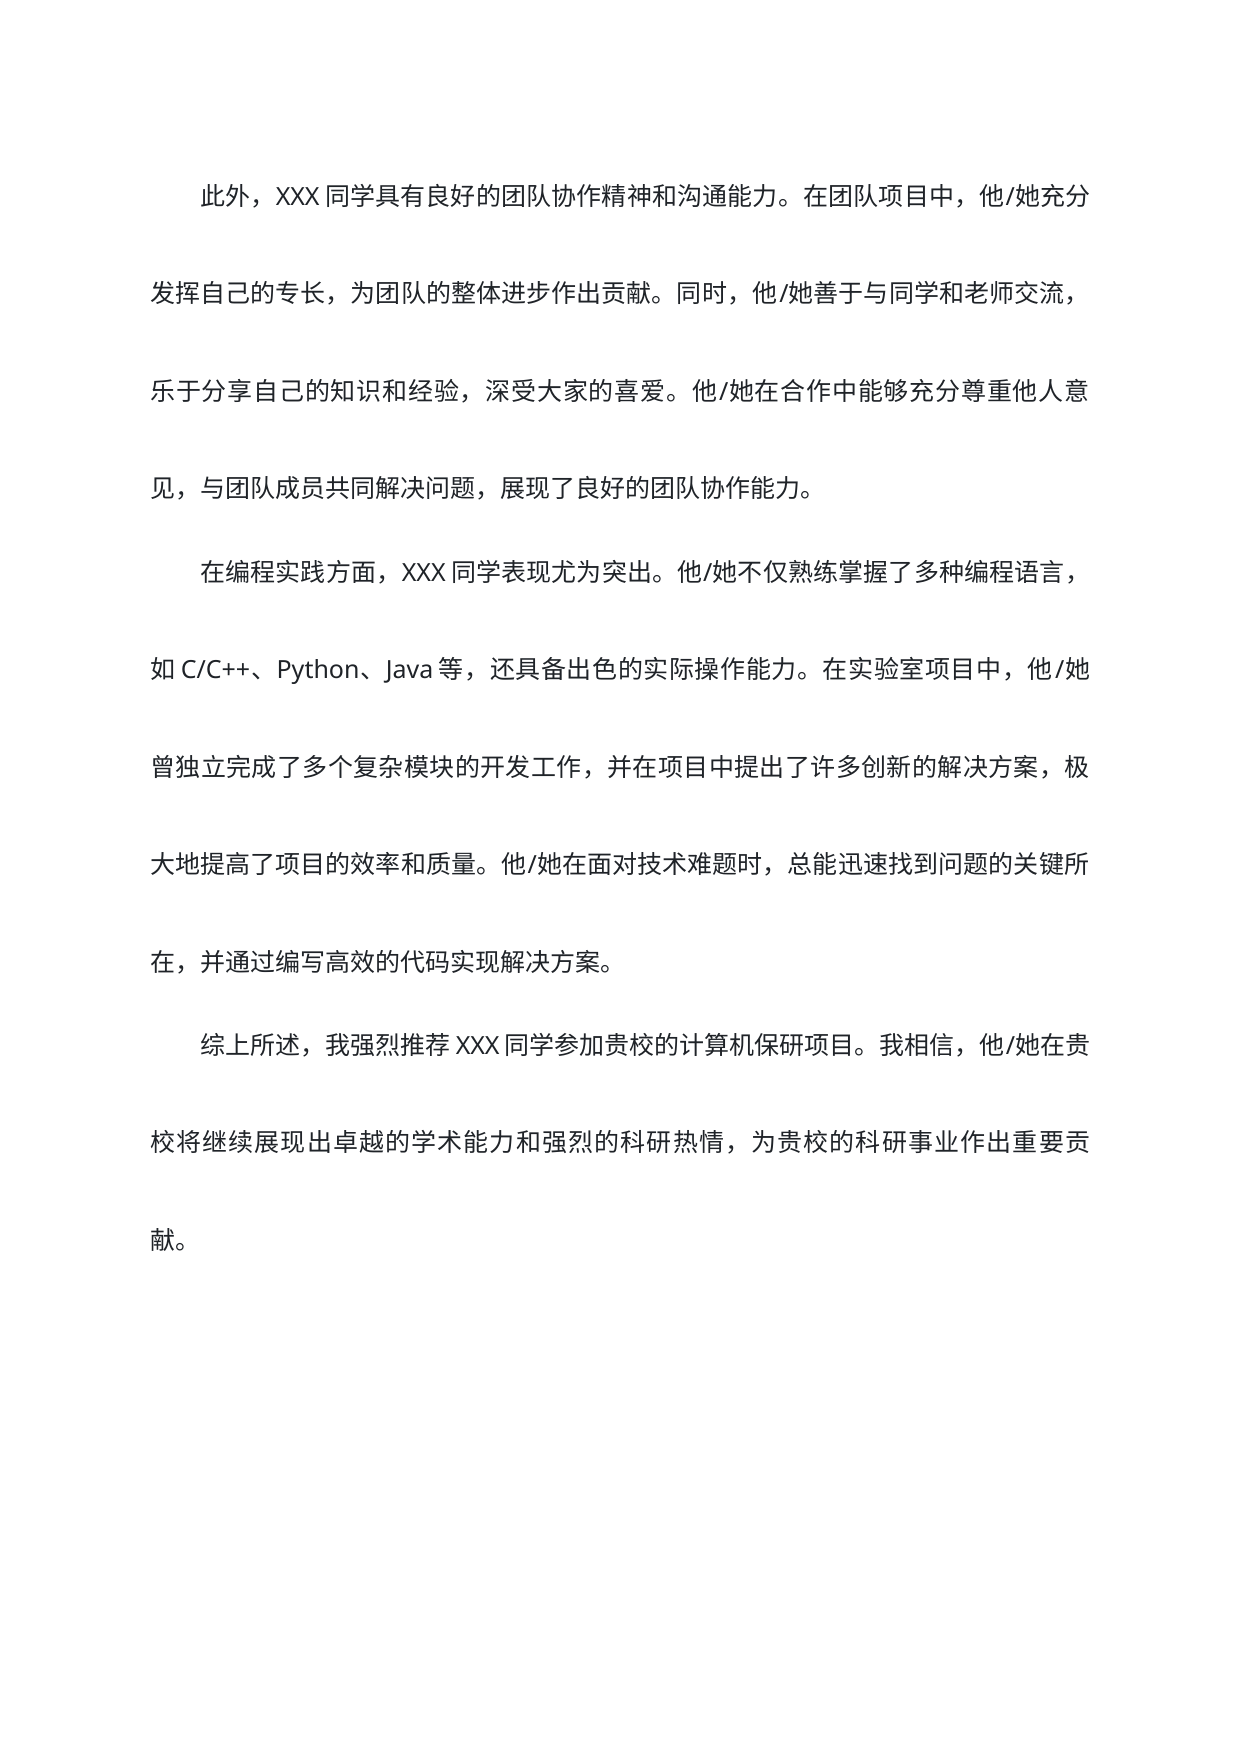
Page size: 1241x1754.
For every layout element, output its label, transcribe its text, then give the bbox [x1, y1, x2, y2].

text 综上所述，我强烈推荐XXX同学参加贵校的计算机保研项目。我相信，他/她在贵校将继续展现出卓越的学术能力和强烈的科研热情，为贵校的科研事业作出重要贡献。 [150, 1011, 1090, 1271]
text 此外，XXX同学具有良好的团队协作精神和沟通能力。在团队项目中，他/她充分发挥自己的专长，为团队的整体进步作出贡献。同时，他/她善于与同学和老师交流，乐于分享自己的知识和经验，深受大家的喜爱。他/她在合作中能够充分尊重他人意见，与团队成员共同解决问题，展现了良好的团队协作能力。 [150, 162, 1090, 519]
text 在编程实践方面，XXX同学表现尤为突出。他/她不仅熟练掌握了多种编程语言，如C/C++、Python、Java等，还具备出色的实际操作能力。在实验室项目中，他/她曾独立完成了多个复杂模块的开发工作，并在项目中提出了许多创新的解决方案，极大地提高了项目的效率和质量。他/她在面对技术难题时，总能迅速找到问题的关键所在，并通过编写高效的代码实现解决方案。 [150, 538, 1090, 993]
